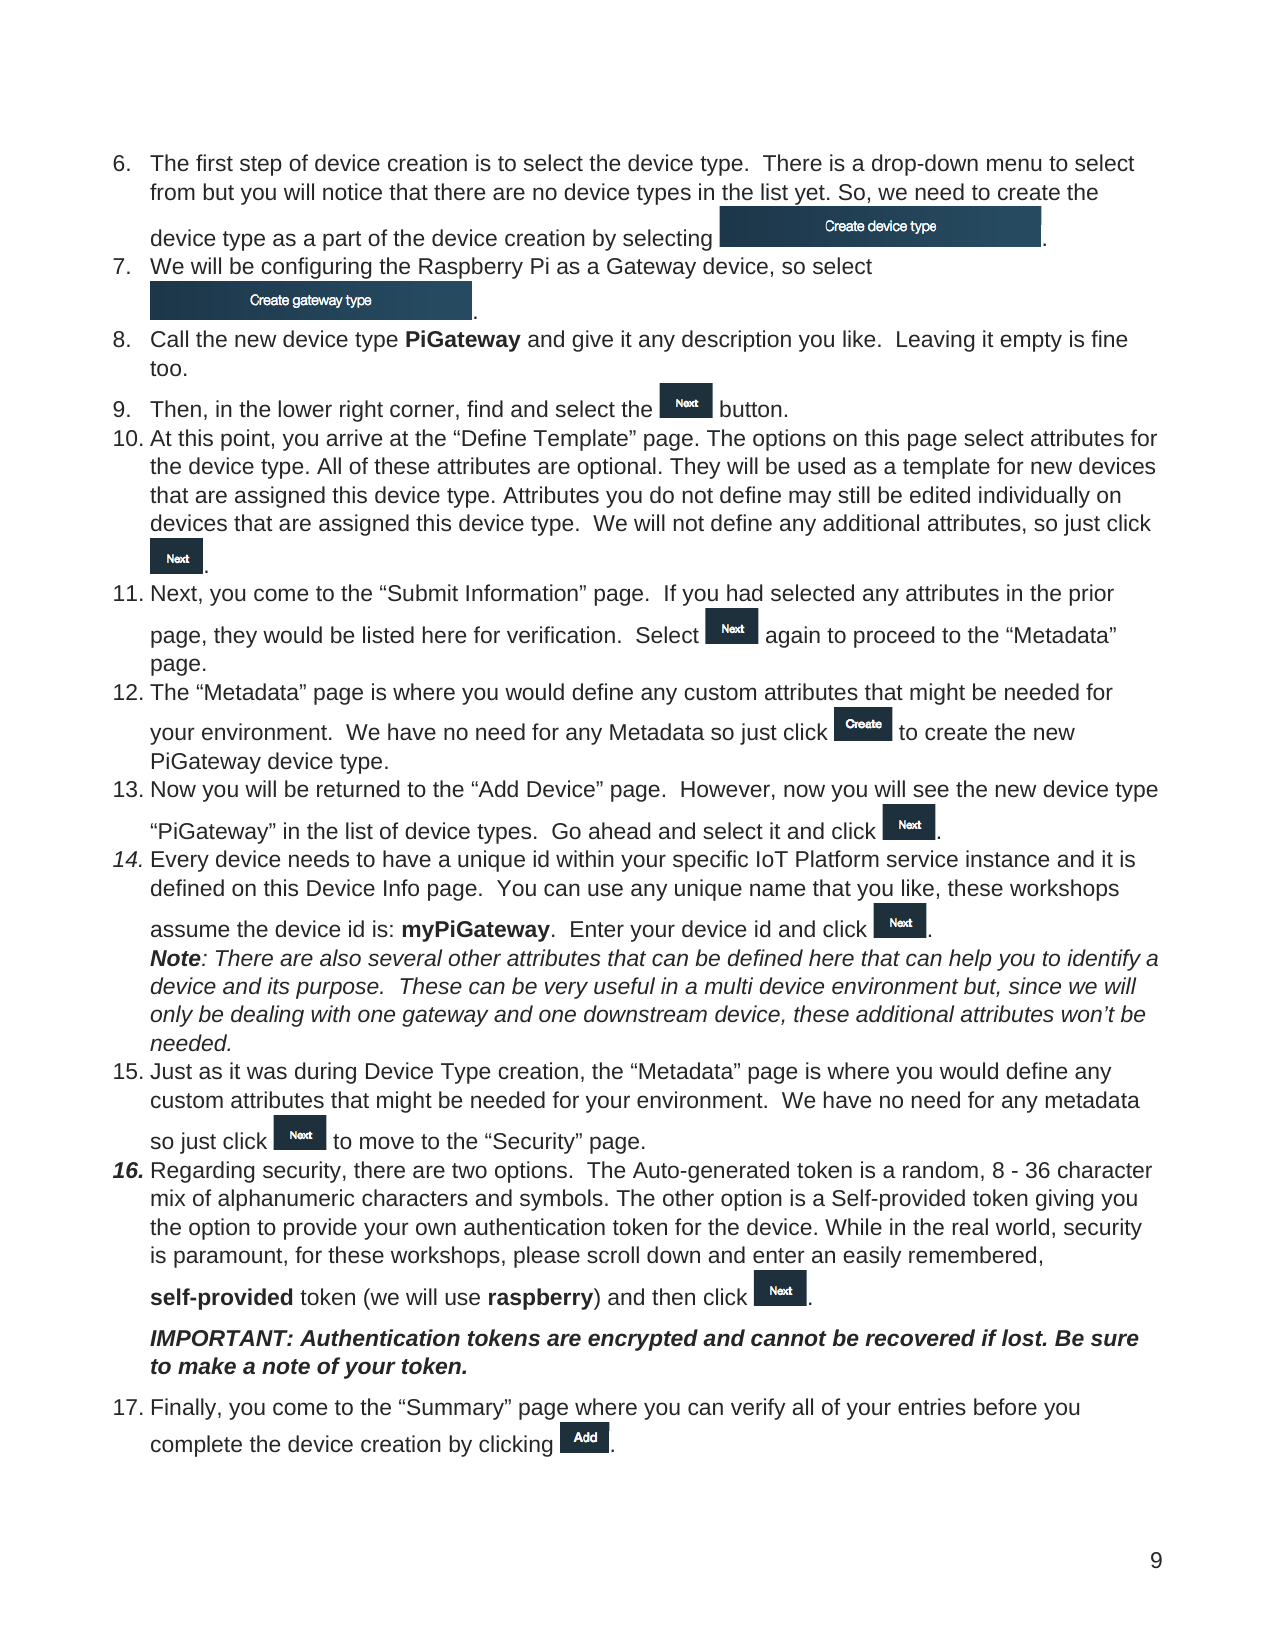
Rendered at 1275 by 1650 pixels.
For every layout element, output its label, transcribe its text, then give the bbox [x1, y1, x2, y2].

picture [873, 903, 927, 938]
list Every device needs to have a unique id within your specific IoT Platform service instance and it is defined on this Device Info page. You can use any unique name that you like, these workshops assume the device id is: myPiGateway. Enter your device id and click . Note: There are also several other attributes that can be defined here that can help you to identify a device and its purpose. These can be very useful in a multi device environment but, since we will only be dealing with one gateway and one downstream device, these additional attributes won’t be needed. [112, 846, 1162, 1056]
list Next, you come to the “Submit Information” page. If you had selected any attributes in the prior page, they would be listed here for verification. Select again to proceed to the “Metadata” page. [112, 580, 1162, 676]
picture [560, 1422, 610, 1453]
picture [659, 383, 713, 418]
picture [753, 1270, 807, 1306]
list The first step of device creation is to select the device type. There is a drop-down menu to select from but you will notice that there are no device types in the list yet. So, we need to create the device type as a part of the device creation by selecting . [112, 150, 1162, 251]
picture [150, 538, 203, 574]
list Finally, you come to the “Summary” page where you can verify all of your entries before you complete the device creation by clicking . [112, 1394, 1162, 1458]
list At this point, you arrive at the “Define Template” page. The options on this page select attributes for the device type. All of these attributes are optional. They will be used as a template for new devices that are assigned this device type. Attributes you do not define may still be edited individually on devices that are assigned this device type. We will not define any additional attributes, so just click . [112, 425, 1162, 578]
picture [719, 206, 1042, 247]
picture [273, 1115, 327, 1150]
list Call the new device type PiGateway and give it any description you like. Leaving it empty is fine too. [112, 326, 1162, 381]
list The “Metadata” page is where you would define any custom attributes that might be needed for your environment. We have no need for any Metadata so just click to create the new PiGateway device type. [112, 678, 1162, 774]
picture [150, 281, 472, 320]
list Regarding security, there are two options. The Auto-generated token is a random, 8 - 36 character mix of alphanumeric characters and symbols. The other option is a Self-provided token giving you the option to provide your own authentication token for the device. While in the real world, security is paramount, for these workshops, please scroll down and enter an easily remembered, self-provided token (we will use raspberry) and then click . [112, 1157, 1162, 1310]
list Then, in the lower right corner, find and select the button. [112, 383, 659, 423]
picture [834, 707, 893, 741]
list We will be configuring the Raspberry Pi as a Gateway device, so select . [112, 253, 1162, 324]
picture [882, 804, 936, 840]
text IMPORTANT: Authentication tokens are encrypted and cannot be recovered if lost. Be sure to make a note of your token. [150, 1324, 1162, 1379]
list Then, in the lower right corner, find and select the button. [713, 383, 1162, 423]
list Now you will be returned to the “Add Device” page. However, now you will see the new device type “PiGateway” in the list of device types. Go ahead and select it and click . [112, 776, 1162, 844]
list Just as it was during Device Type creation, the “Metadata” page is where you would define any custom attributes that might be needed for your environment. We have no need for any metadata so just click to move to the “Security” page. [112, 1058, 1162, 1155]
picture [705, 608, 759, 644]
